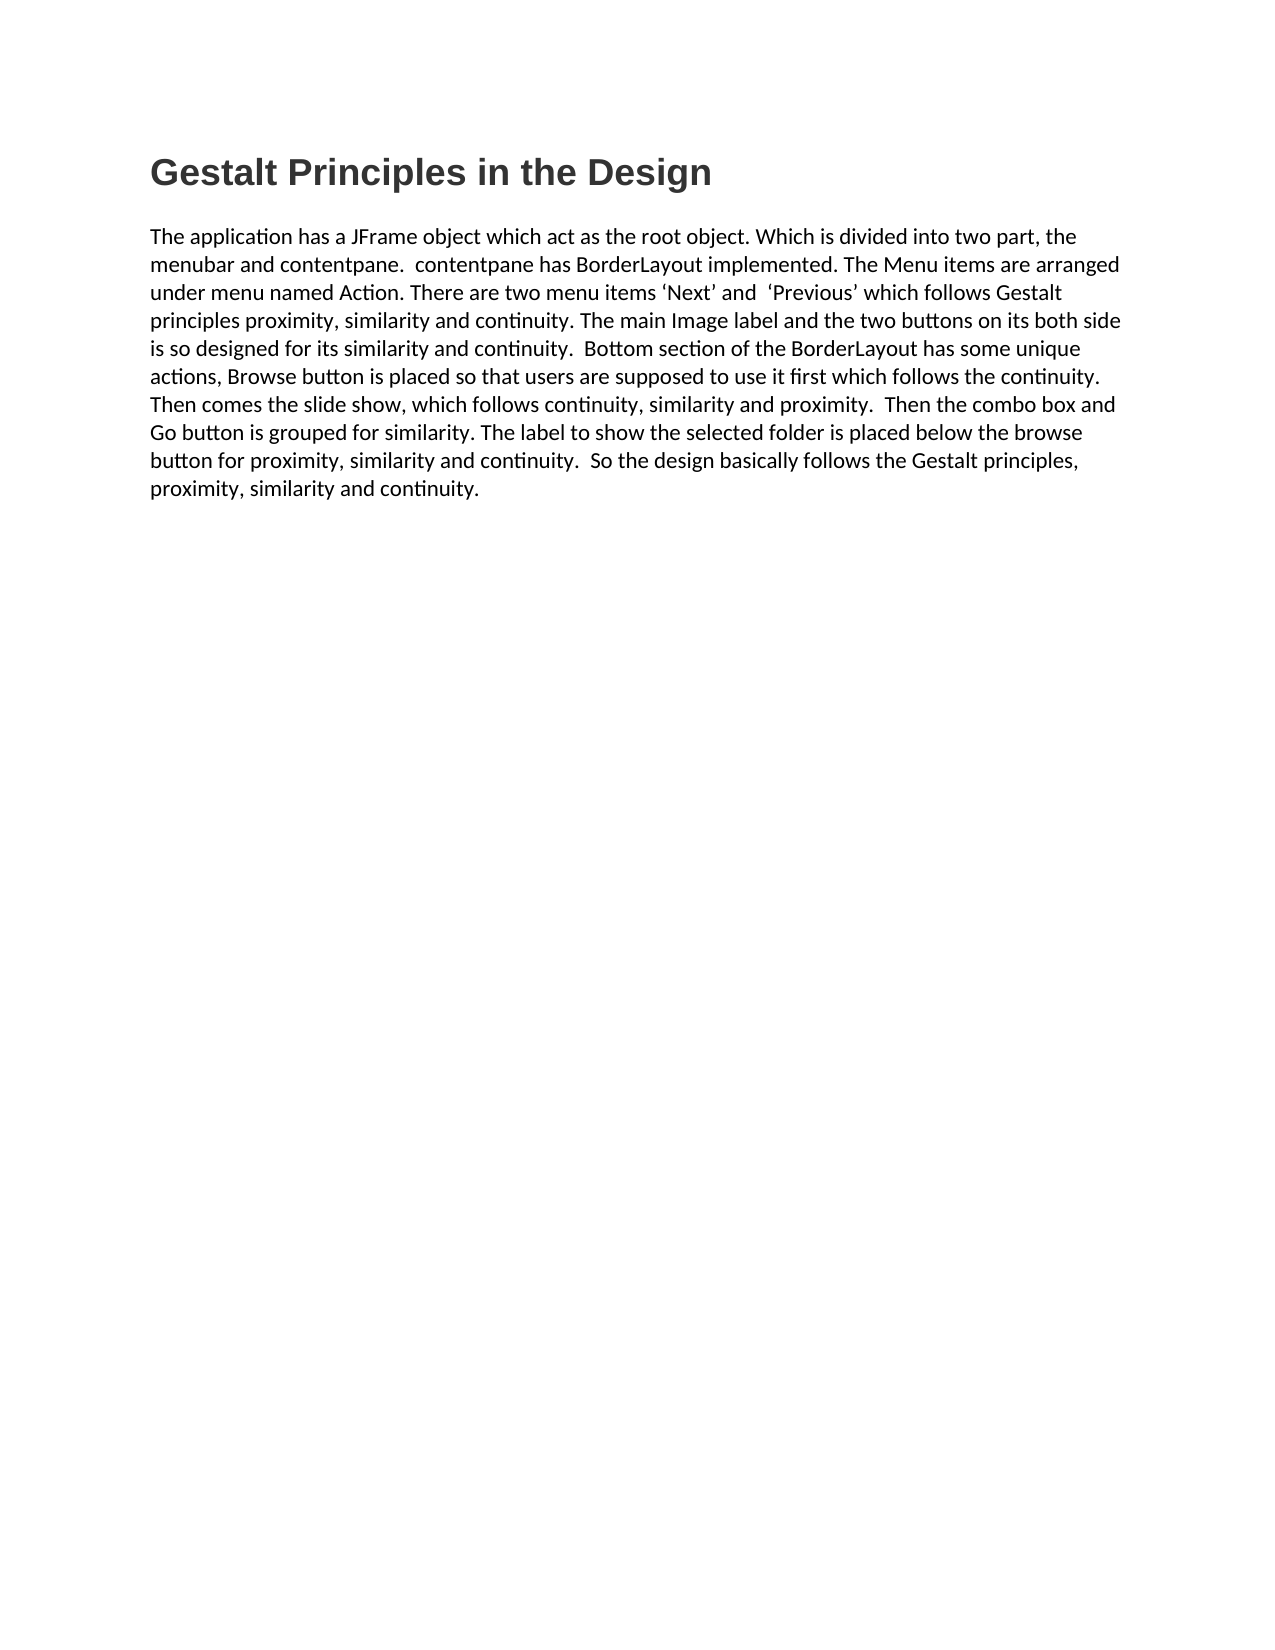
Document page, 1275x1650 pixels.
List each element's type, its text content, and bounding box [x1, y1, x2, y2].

text The application has a JFrame object which act as the root object. Which is divided into two part, the menubar and contentpane. contentpane has BorderLayout implemented. The Menu items are arranged under menu named Action. There are two menu items ‘Next’ and ‘Previous’ which follows Gestalt principles proximity, similarity and continuity. The main Image label and the two buttons on its both side is so designed for its similarity and continuity. Bottom section of the BorderLayout has some unique actions, Browse button is placed so that users are supposed to use it first which follows the continuity. Then comes the slide show, which follows continuity, similarity and proximity. Then the combo box and Go button is grouped for similarity. The label to show the selected folder is placed below the browse button for proximity, similarity and continuity. So the design basically follows the Gestalt principles, proximity, similarity and continuity. [150, 222, 1125, 502]
text Gestalt Principles in the Design [150, 150, 1125, 193]
